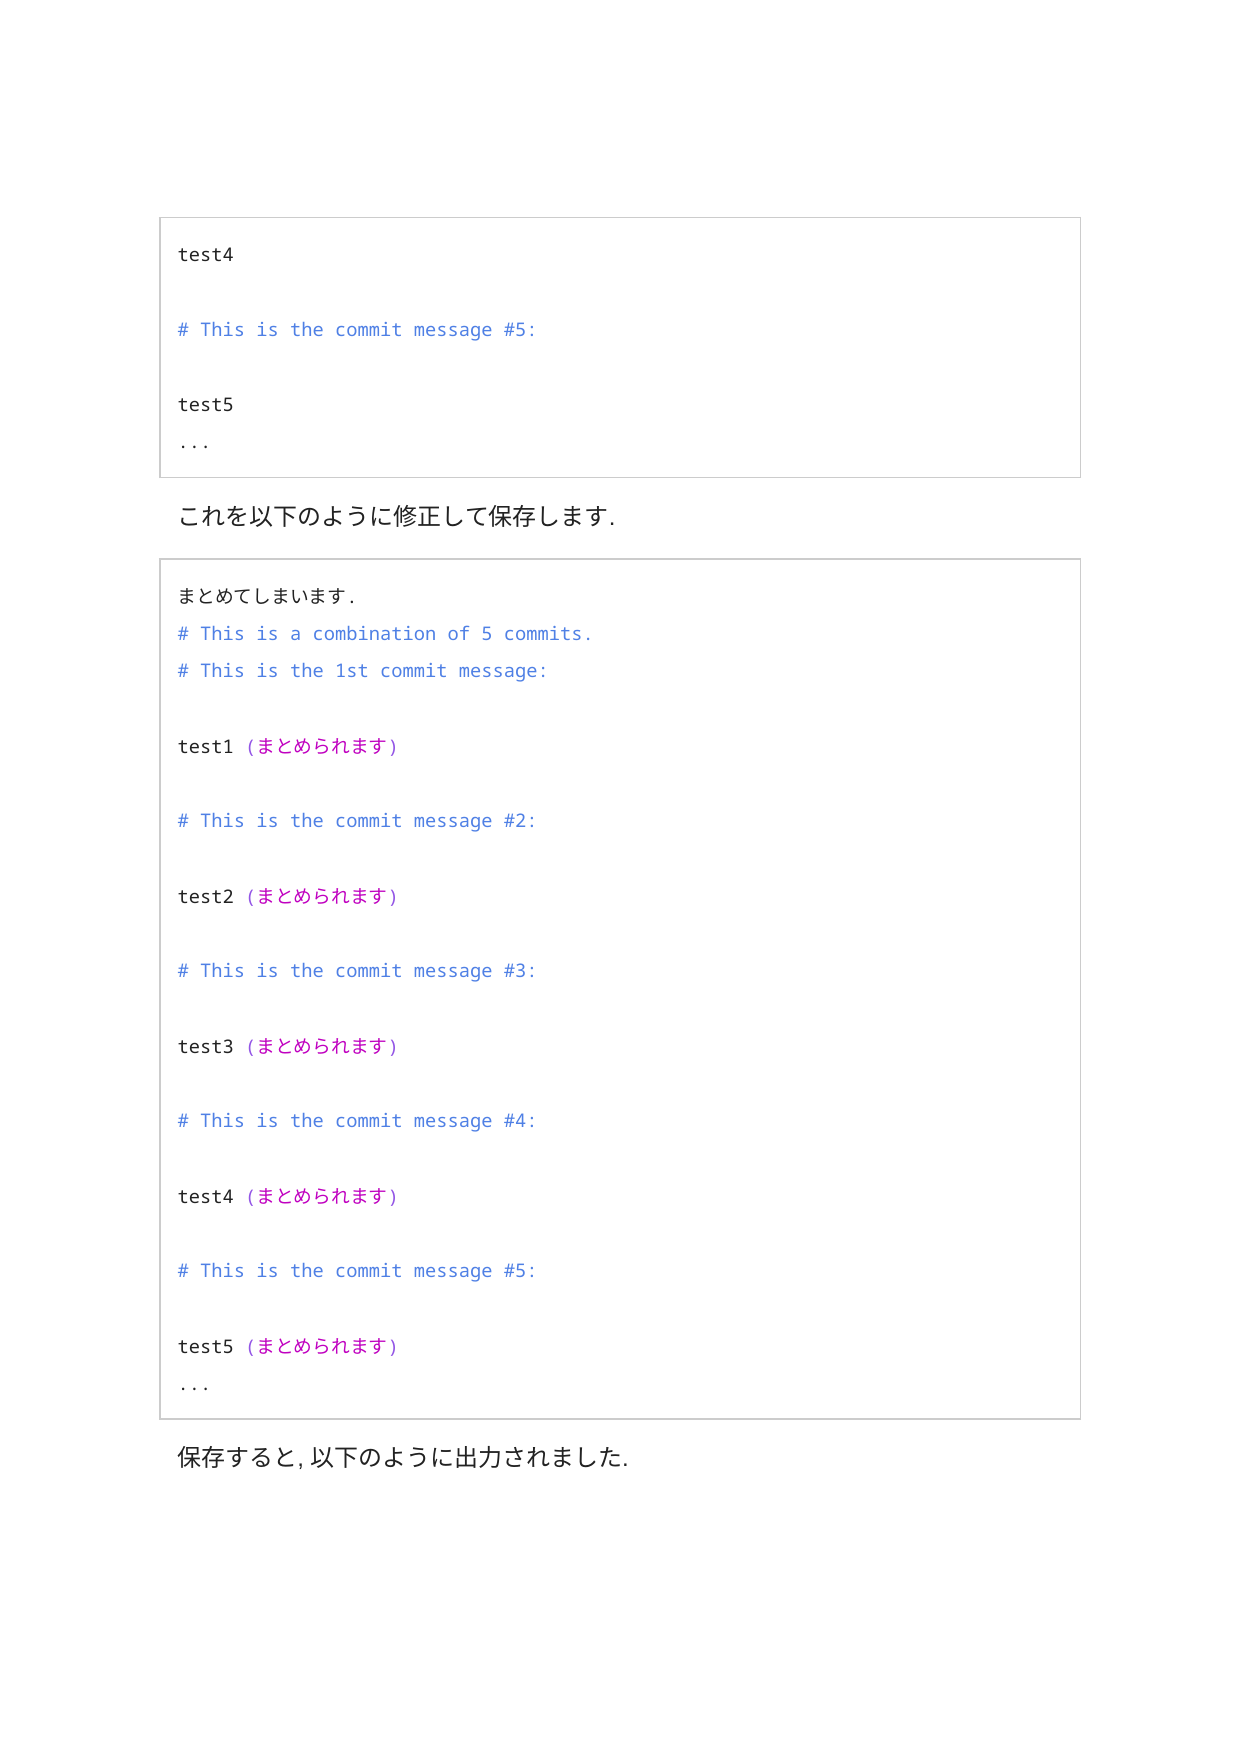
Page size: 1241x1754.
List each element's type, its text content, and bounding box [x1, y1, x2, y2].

text 保存すると, 以下のように出力されました. [177, 1437, 1063, 1475]
text まとめてしまいます. [161, 560, 1080, 614]
text test4 [161, 218, 1080, 272]
text test4 (まとめられます) [177, 1176, 1063, 1214]
text # This is the commit message #4: [177, 1101, 1063, 1139]
text # This is the commit message #2: [177, 801, 1063, 839]
text これを以下のように修正して保存します. [177, 496, 1063, 533]
text # This is the commit message #5: [177, 310, 1063, 347]
text # This is the commit message #3: [177, 951, 1063, 989]
text # This is the commit message #5: [177, 1251, 1063, 1289]
text ... [161, 404, 1080, 477]
text # This is a combination of 5 commits. [177, 614, 1063, 651]
text ... [161, 1346, 1080, 1418]
text # This is the 1st commit message: [177, 651, 1063, 689]
text test5 (まとめられます) [177, 1326, 1063, 1346]
text test1 (まとめられます) [177, 726, 1063, 764]
text test3 (まとめられます) [177, 1026, 1063, 1064]
text test5 [177, 385, 1063, 404]
text test2 (まとめられます) [177, 876, 1063, 914]
